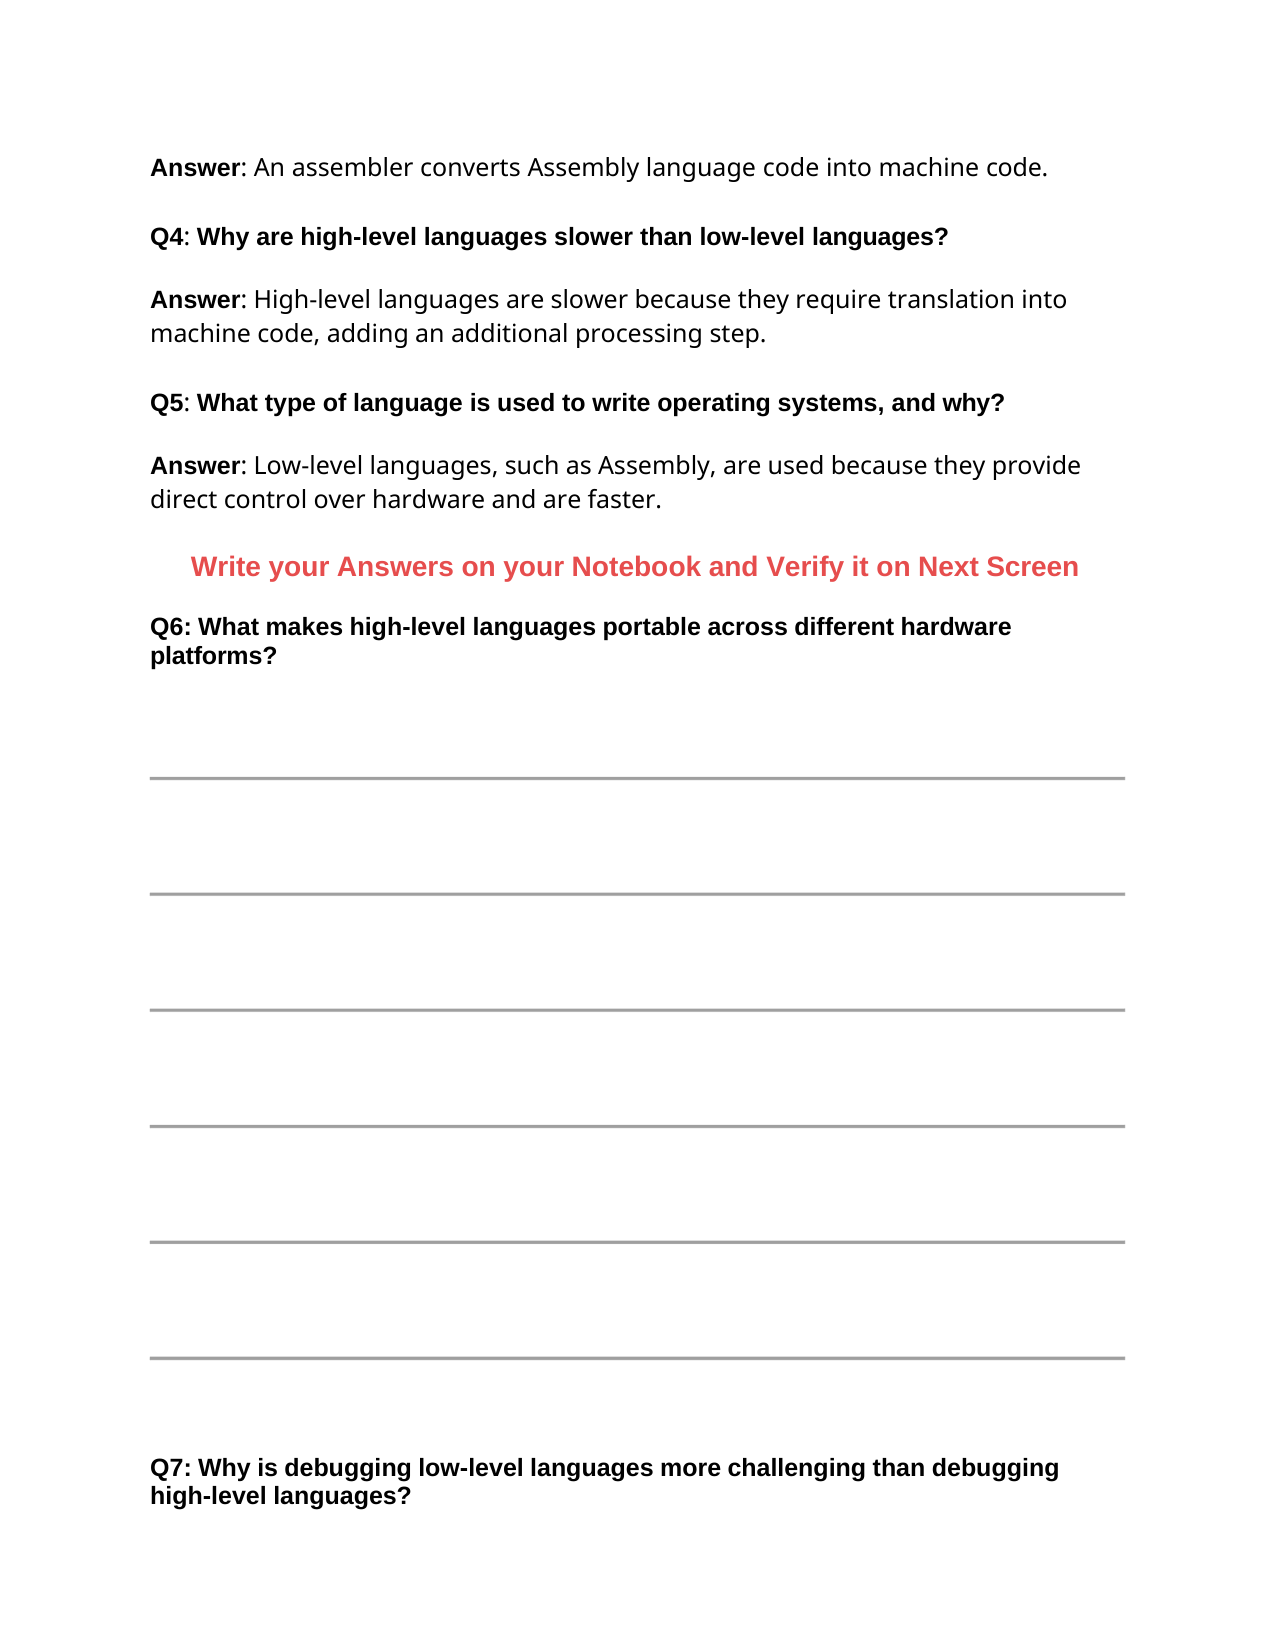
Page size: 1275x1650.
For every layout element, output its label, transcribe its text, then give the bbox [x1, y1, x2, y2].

text Answer: An assembler converts Assembly language code into machine code. [150, 150, 1237, 184]
text Answer: Low-level languages, such as Assembly, are used because they provide direct control over hardware and are faster. [150, 448, 1121, 516]
subtitle Write your Answers on your Notebook and Verify it on Next Screen [191, 550, 1237, 583]
subtitle Q5: What type of language is used to write operating systems, and why? [150, 384, 1237, 418]
subtitle Q4: Why are high-level languages slower than low-level languages? [150, 219, 1237, 253]
text Q7: Why is debugging low-level languages more challenging than debugging high-level languages? [150, 1453, 1066, 1510]
text Q6: What makes high-level languages portable across different hardware platforms? [150, 612, 1113, 669]
text Answer: High-level languages are slower because they require translation into machine code, adding an additional processing step. [150, 282, 1121, 350]
